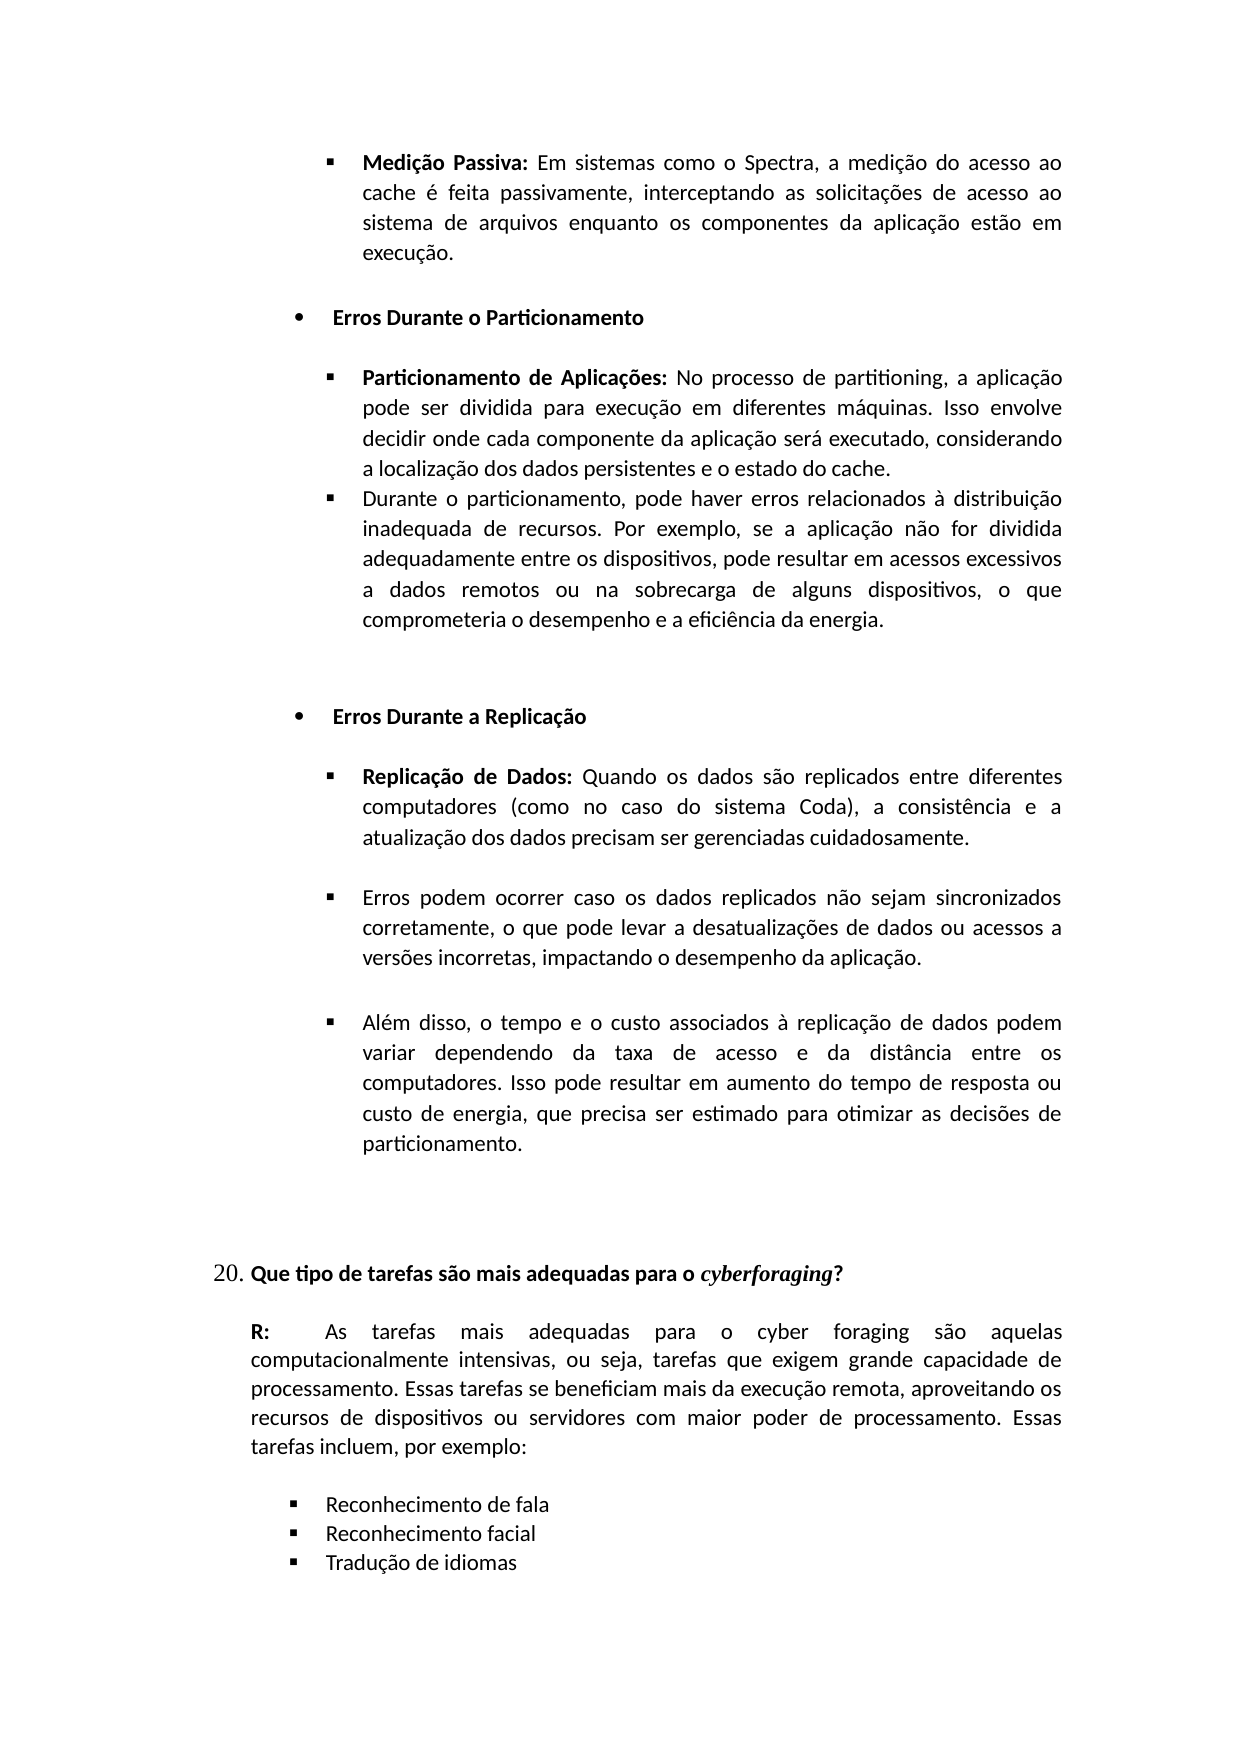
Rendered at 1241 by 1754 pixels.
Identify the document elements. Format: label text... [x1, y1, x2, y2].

text R: As tarefas mais adequadas para o cyber foraging são aquelas computacionalmente intensivas, ou seja, tarefas que exigem grande capacidade de processamento. Essas tarefas se beneficiam mais da execução remota, aproveitando os recursos de dispositivos ou servidores com maior poder de processamento. Essas tarefas incluem, por exemplo: [251, 1317, 1063, 1460]
list Medição Passiva: Em sistemas como o Spectra, a medição do acesso ao cache é feita passivamente, interceptando as solicitações de acesso ao sistema de arquivos enquanto os componentes da aplicação estão em execução. [325, 148, 1063, 266]
list Reconhecimento de fala [288, 1490, 1063, 1518]
list Reconhecimento facial [288, 1519, 1063, 1547]
list Erros Durante a Replicação [295, 702, 1063, 730]
list Erros Durante o Particionamento [295, 303, 1063, 331]
list Durante o particionamento, pode haver erros relacionados à distribuição inadequada de recursos. Por exemplo, se a aplicação não for dividida adequadamente entre os dispositivos, pode resultar em acessos excessivos a dados remotos ou na sobrecarga de alguns dispositivos, o que comprometeria o desempenho e a eficiência da energia. [325, 484, 1063, 633]
list Tradução de idiomas [288, 1548, 1063, 1576]
list Que tipo de tarefas são mais adequadas para o cyberforaging? [213, 1258, 1063, 1287]
list Replicação de Dados: Quando os dados são replicados entre diferentes computadores (como no caso do sistema Coda), a consistência e a atualização dos dados precisam ser gerenciadas cuidadosamente. [325, 762, 1063, 851]
list Além disso, o tempo e o custo associados à replicação de dados podem variar dependendo da taxa de acesso e da distância entre os computadores. Isso pode resultar em aumento do tempo de resposta ou custo de energia, que precisa ser estimado para otimizar as decisões de particionamento. [325, 1008, 1063, 1157]
list Particionamento de Aplicações: No processo de partitioning, a aplicação pode ser dividida para execução em diferentes máquinas. Isso envolve decidir onde cada componente da aplicação será executado, considerando a localização dos dados persistentes e o estado do cache. [325, 363, 1063, 482]
list Erros podem ocorrer caso os dados replicados não sejam sincronizados corretamente, o que pode levar a desatualizações de dados ou acessos a versões incorretas, impactando o desempenho da aplicação. [325, 883, 1063, 971]
